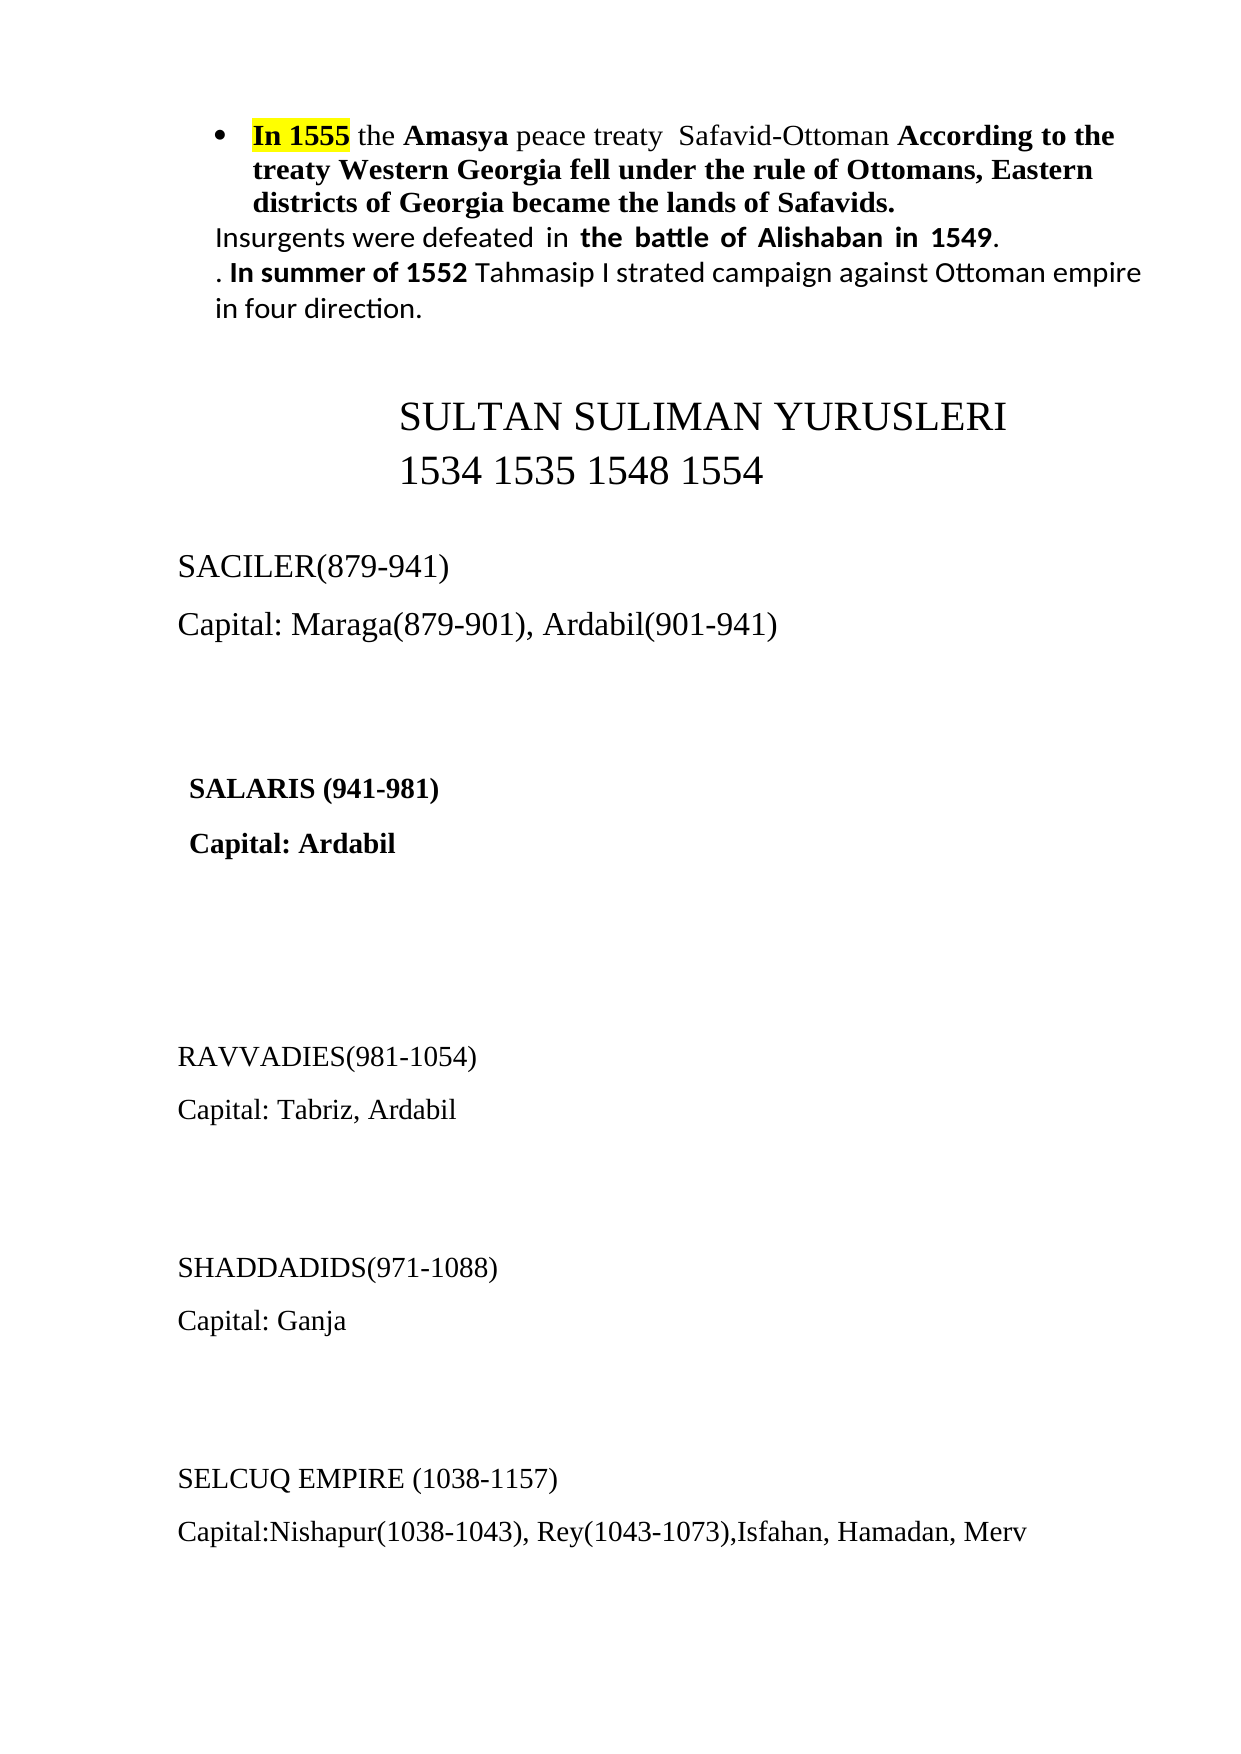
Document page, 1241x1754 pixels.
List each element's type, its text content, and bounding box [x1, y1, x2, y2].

text RAVVADIES(981-1054) [177, 1039, 1152, 1073]
text 1534 1535 1548 1554 [361, 446, 1134, 494]
text Insurgents were defeated in the battle of Alishaban in 1549. [215, 219, 1152, 254]
text SELCUQ EMPIRE (1038-1157) [177, 1462, 1152, 1495]
text SHADDADIDS(971-1088) [177, 1250, 1152, 1284]
text . In summer of 1552 Tahmasip I strated campaign against Ottoman empire in four direction. [215, 254, 1152, 326]
text SULTAN SULIMAN YURUSLERI [361, 392, 1134, 439]
list In 1555 the Amasya peace treaty Safavid-Ottoman According to the treaty Western Georgia fell under the rule of Ottomans, Eastern districts of Georgia became the lands of Safavids. [215, 118, 1152, 219]
text Capital: Ardabil [189, 826, 1134, 860]
text Capital: Ganja [177, 1303, 1152, 1337]
text Capital: Tabriz, Ardabil [177, 1092, 1152, 1125]
text Capital:Nishapur(1038-1043), Rey(1043-1073),Isfahan, Hamadan, Merv [177, 1514, 1152, 1548]
text SALARIS (941-981) [189, 772, 1134, 805]
text SACILER(879-941) [177, 547, 1152, 585]
text Capital: Maraga(879-901), Ardabil(901-941) [177, 605, 1152, 643]
